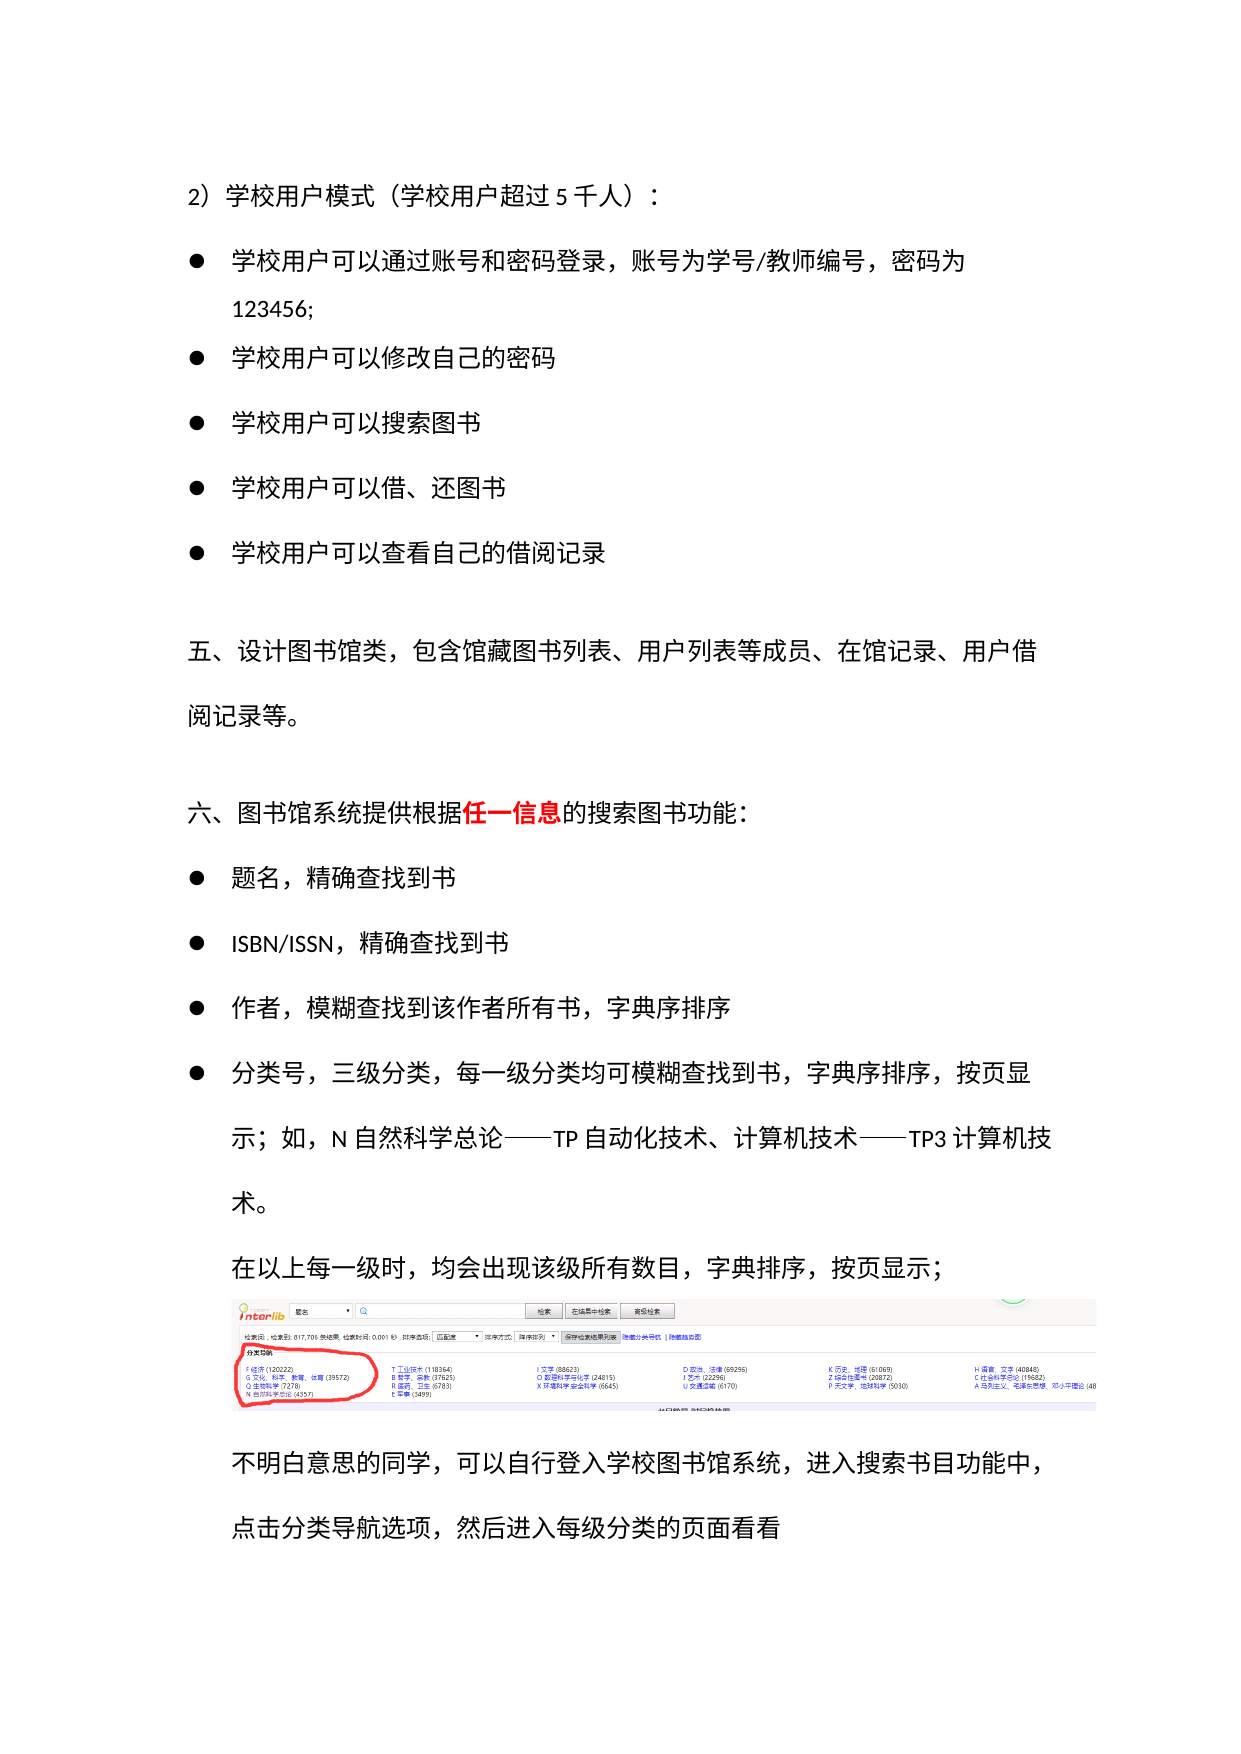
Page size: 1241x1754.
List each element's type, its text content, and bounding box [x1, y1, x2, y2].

list 学校用户可以查看自己的借阅记录 [187, 519, 1053, 584]
list 不明白意思的同学，可以自行登入学校图书馆系统，进入搜索书目功能中，点击分类导航选项，然后进入每级分类的页面看看 [231, 1429, 1053, 1559]
list 题名，精确查找到书 [187, 844, 1053, 909]
list 作者，模糊查找到该作者所有书，字典序排序 [187, 974, 1053, 1039]
list 分类号，三级分类，每一级分类均可模糊查找到书，字典序排序，按页显示；如，N 自然科学总论——TP 自动化技术、计算机技术——TP3 计算机技术。 [187, 1039, 1053, 1234]
list 学校用户可以借、还图书 [187, 454, 1053, 519]
text 六、图书馆系统提供根据任一信息的搜索图书功能： [187, 779, 1053, 844]
text 2）学校用户模式（学校用户超过5千人）： [187, 162, 1053, 227]
picture [231, 1299, 1097, 1411]
list 在以上每一级时，均会出现该级所有数目，字典排序，按页显示； [231, 1234, 1053, 1299]
list 学校用户可以搜索图书 [187, 389, 1053, 454]
list 学校用户可以修改自己的密码 [187, 324, 1053, 389]
list ISBN/ISSN，精确查找到书 [187, 909, 1053, 974]
list 学校用户可以通过账号和密码登录，账号为学号/教师编号，密码为123456; [187, 227, 1053, 324]
text 五、设计图书馆类，包含馆藏图书列表、用户列表等成员、在馆记录、用户借阅记录等。 [187, 617, 1053, 747]
